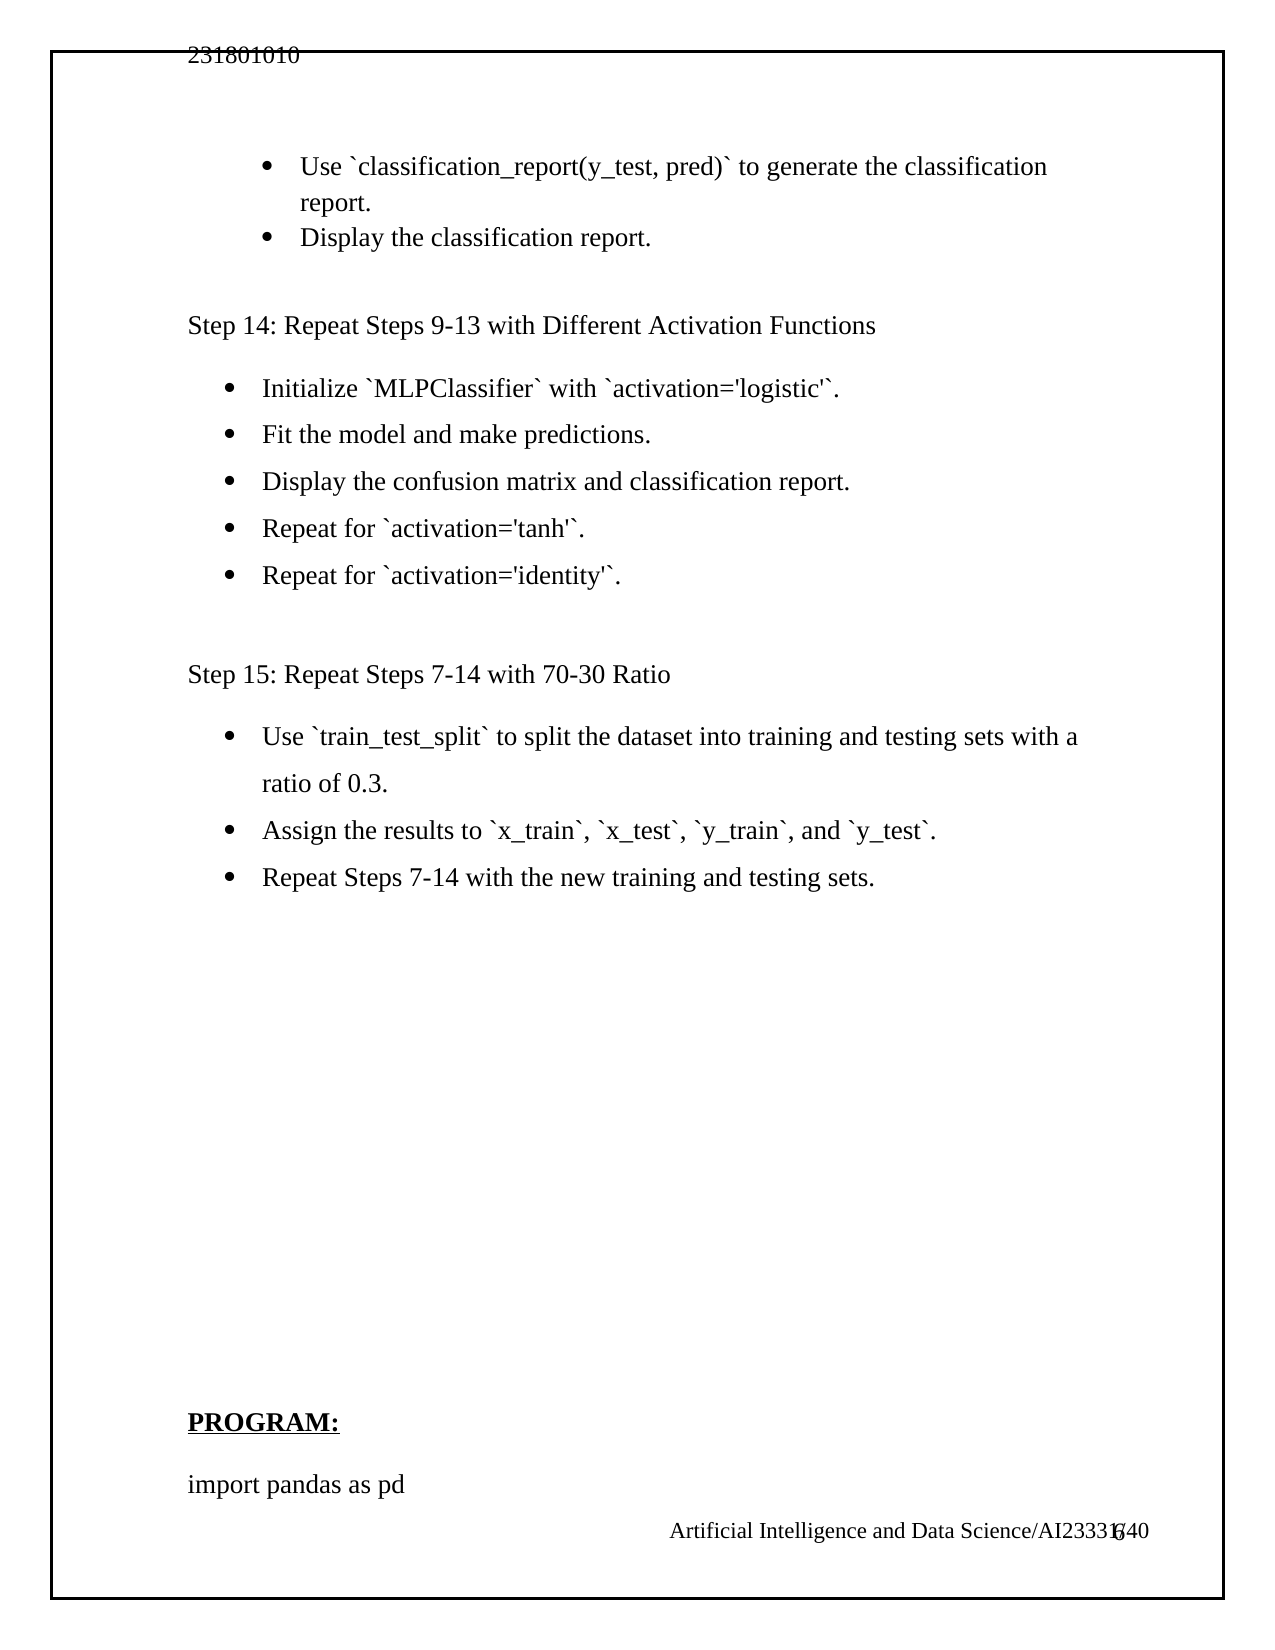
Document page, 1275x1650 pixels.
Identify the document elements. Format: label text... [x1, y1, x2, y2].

list Use `classification_report(y_test, pred)` to generate the classification report. [262, 150, 1125, 217]
list Display the confusion matrix and classification report. [225, 466, 1125, 497]
list Repeat for `activation='tanh'`. [225, 512, 1125, 544]
text PROGRAM: [187, 1406, 1125, 1437]
text import pandas as pd [187, 1468, 1125, 1499]
list Display the classification report. [262, 222, 1125, 253]
list Initialize `MLPClassifier` with `activation='logistic'`. [225, 372, 1125, 403]
list Repeat for `activation='identity'`. [225, 559, 1125, 591]
list Assign the results to `x_train`, `x_test`, `y_train`, and `y_test`. [225, 814, 1125, 845]
text Step 15: Repeat Steps 7-14 with 70-30 Ratio [187, 658, 1125, 689]
text Step 14: Repeat Steps 9-13 with Different Activation Functions [187, 309, 1125, 341]
list Repeat Steps 7-14 with the new training and testing sets. [225, 861, 1125, 892]
list Use `train_test_split` to split the dataset into training and testing sets with a ratio of 0.3. [225, 720, 1125, 798]
list Fit the model and make predictions. [225, 419, 1125, 450]
